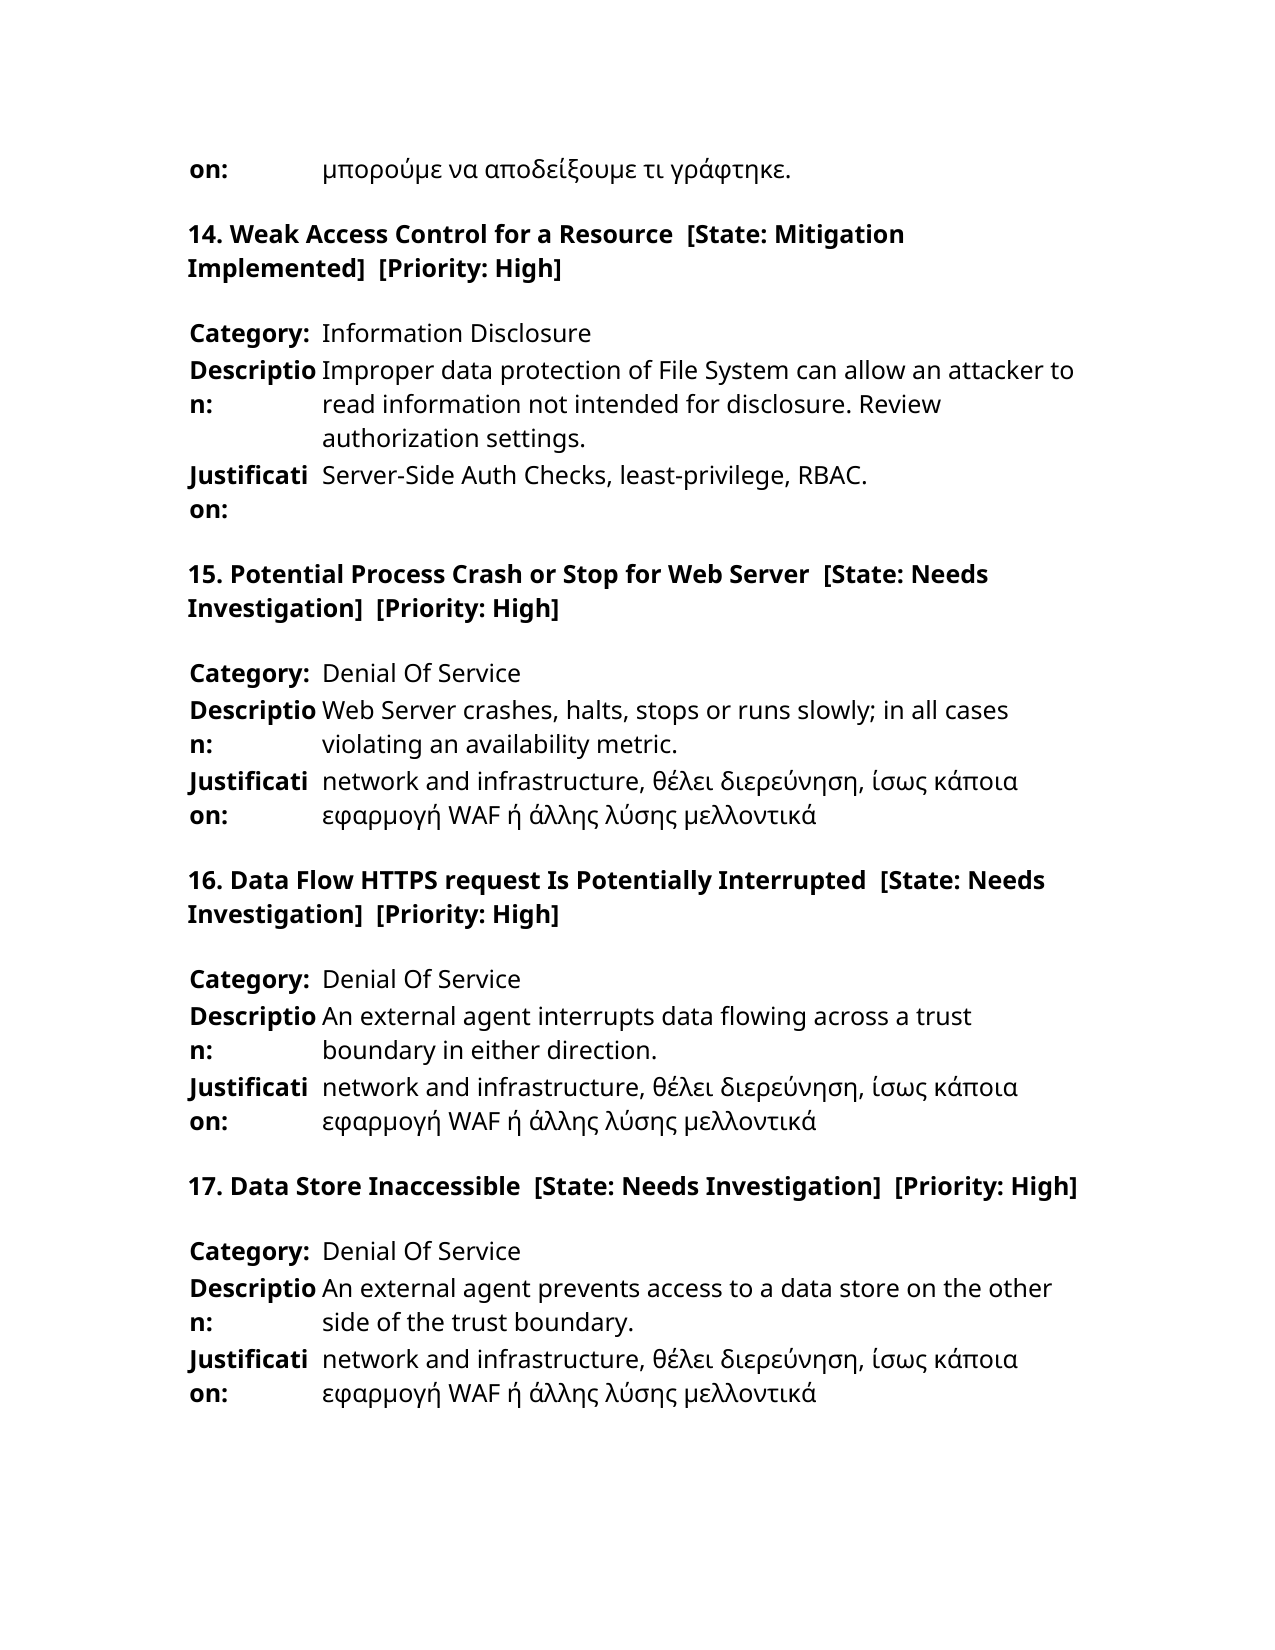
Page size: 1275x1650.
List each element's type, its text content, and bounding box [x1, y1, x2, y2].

table_header Denial Of Service [320, 654, 1087, 691]
table_cell Justification: [188, 456, 320, 527]
subtitle 14. Weak Access Control for a Resource [State: Mitigation Implemented] [Priority: High] [187, 216, 1087, 284]
table_cell Justification: [188, 1069, 320, 1140]
table_cell network and infrastructure, θέλει διερεύνηση, ίσως κάποια εφαρμογή WAF ή άλλης λύσης μελλοντικά [320, 1341, 1087, 1412]
table_cell An external agent prevents access to a data store on the other side of the trust boundary. [320, 1269, 1087, 1341]
table_cell Justification: [188, 762, 320, 833]
subtitle 17. Data Store Inaccessible [State: Needs Investigation] [Priority: High] [187, 1169, 1087, 1203]
table_header Information Disclosure [320, 314, 1087, 351]
table_header Denial Of Service [320, 1232, 1087, 1269]
table_cell Justification: [188, 1341, 320, 1412]
table_header Category: [188, 960, 320, 997]
table_header Category: [188, 654, 320, 691]
table_cell Description: [188, 351, 320, 456]
table_header Denial Of Service [320, 960, 1087, 997]
table_cell Description: [188, 1269, 320, 1341]
table_cell An external agent interrupts data flowing across a trust boundary in either direction. [320, 997, 1087, 1068]
table_cell Εφαρμόζεται Logging/Auditing. Αν υπάρχει σωστό log, μπορούμε να αποδείξουμε τι γράφτηκε. [320, 150, 1087, 187]
table_cell Description: [188, 997, 320, 1068]
subtitle 16. Data Flow HTTPS request Is Potentially Interrupted [State: Needs Investigation] [Priority: High] [187, 863, 1087, 931]
table_header Category: [188, 314, 320, 351]
table_cell Web Server crashes, halts, stops or runs slowly; in all cases violating an availability metric. [320, 691, 1087, 762]
table_cell network and infrastructure, θέλει διερεύνηση, ίσως κάποια εφαρμογή WAF ή άλλης λύσης μελλοντικά [320, 1069, 1087, 1140]
table_cell Description: [188, 691, 320, 762]
table_cell network and infrastructure, θέλει διερεύνηση, ίσως κάποια εφαρμογή WAF ή άλλης λύσης μελλοντικά [320, 762, 1087, 833]
table_cell Server-Side Auth Checks, least-privilege, RBAC. [320, 456, 1087, 527]
table_header Category: [188, 1232, 320, 1269]
table_cell Justification: [188, 150, 320, 187]
subtitle 15. Potential Process Crash or Stop for Web Server [State: Needs Investigation] [Priority: High] [187, 557, 1087, 625]
table_cell Improper data protection of File System can allow an attacker to read information not intended for disclosure. Review authorization settings. [320, 351, 1087, 456]
